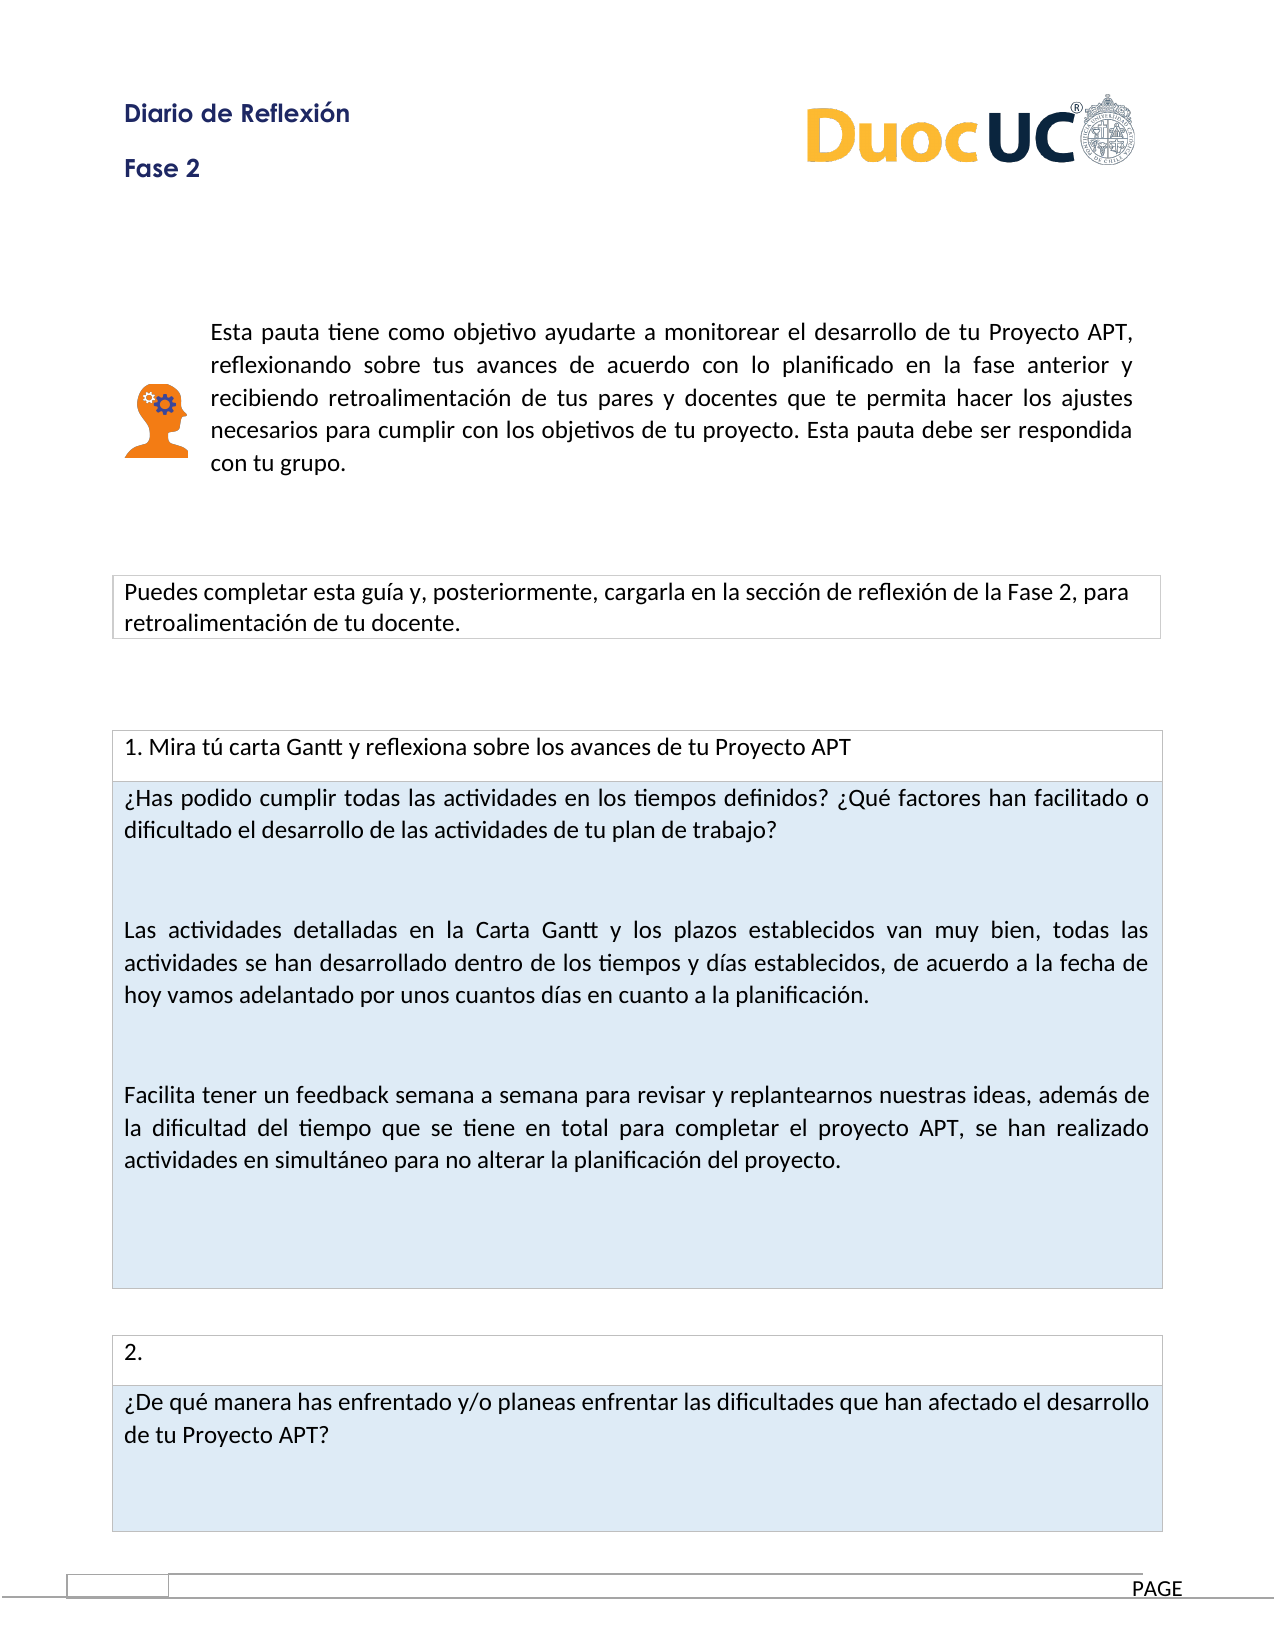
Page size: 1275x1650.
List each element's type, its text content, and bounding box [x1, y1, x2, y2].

picture [807, 94, 1135, 165]
table_header Puedes completar esta guía y, posteriormente, cargarla en la sección de reflexión de la Fase 2, para retroalimentación de tu docente. [114, 576, 1160, 637]
table_header 1. Mira tú carta Gantt y reflexiona sobre los avances de tu Proyecto APT [113, 731, 1162, 781]
table_header [112, 316, 199, 544]
picture [123, 384, 188, 458]
table_cell ¿Has podido cumplir todas las actividades en los tiempos definidos? ¿Qué factores han facilitado o dificultado el desarrollo de las actividades de tu plan de trabajo? Las actividades detalladas en la Carta Gantt y los plazos establecidos van muy bien, todas las actividades se han desarrollado dentro de los tiempos y días establecidos, de acuerdo a la fecha de hoy vamos adelantado por unos cuantos días en cuanto a la planificación. Facilita tener un feedback semana a semana para revisar y replantearnos nuestras ideas, además de la dificultad del tiempo que se tiene en total para completar el proyecto APT, se han realizado actividades en simultáneo para no alterar la planificación del proyecto. [113, 782, 1162, 1288]
table_header Esta pauta tiene como objetivo ayudarte a monitorear el desarrollo de tu Proyecto APT, reflexionando sobre tus avances de acuerdo con lo planificado en la fase anterior y recibiendo retroalimentación de tus pares y docentes que te permita hacer los ajustes necesarios para cumplir con los objetivos de tu proyecto. Esta pauta debe ser respondida con tu grupo. [199, 316, 1146, 544]
table_header 2. [113, 1336, 1162, 1385]
